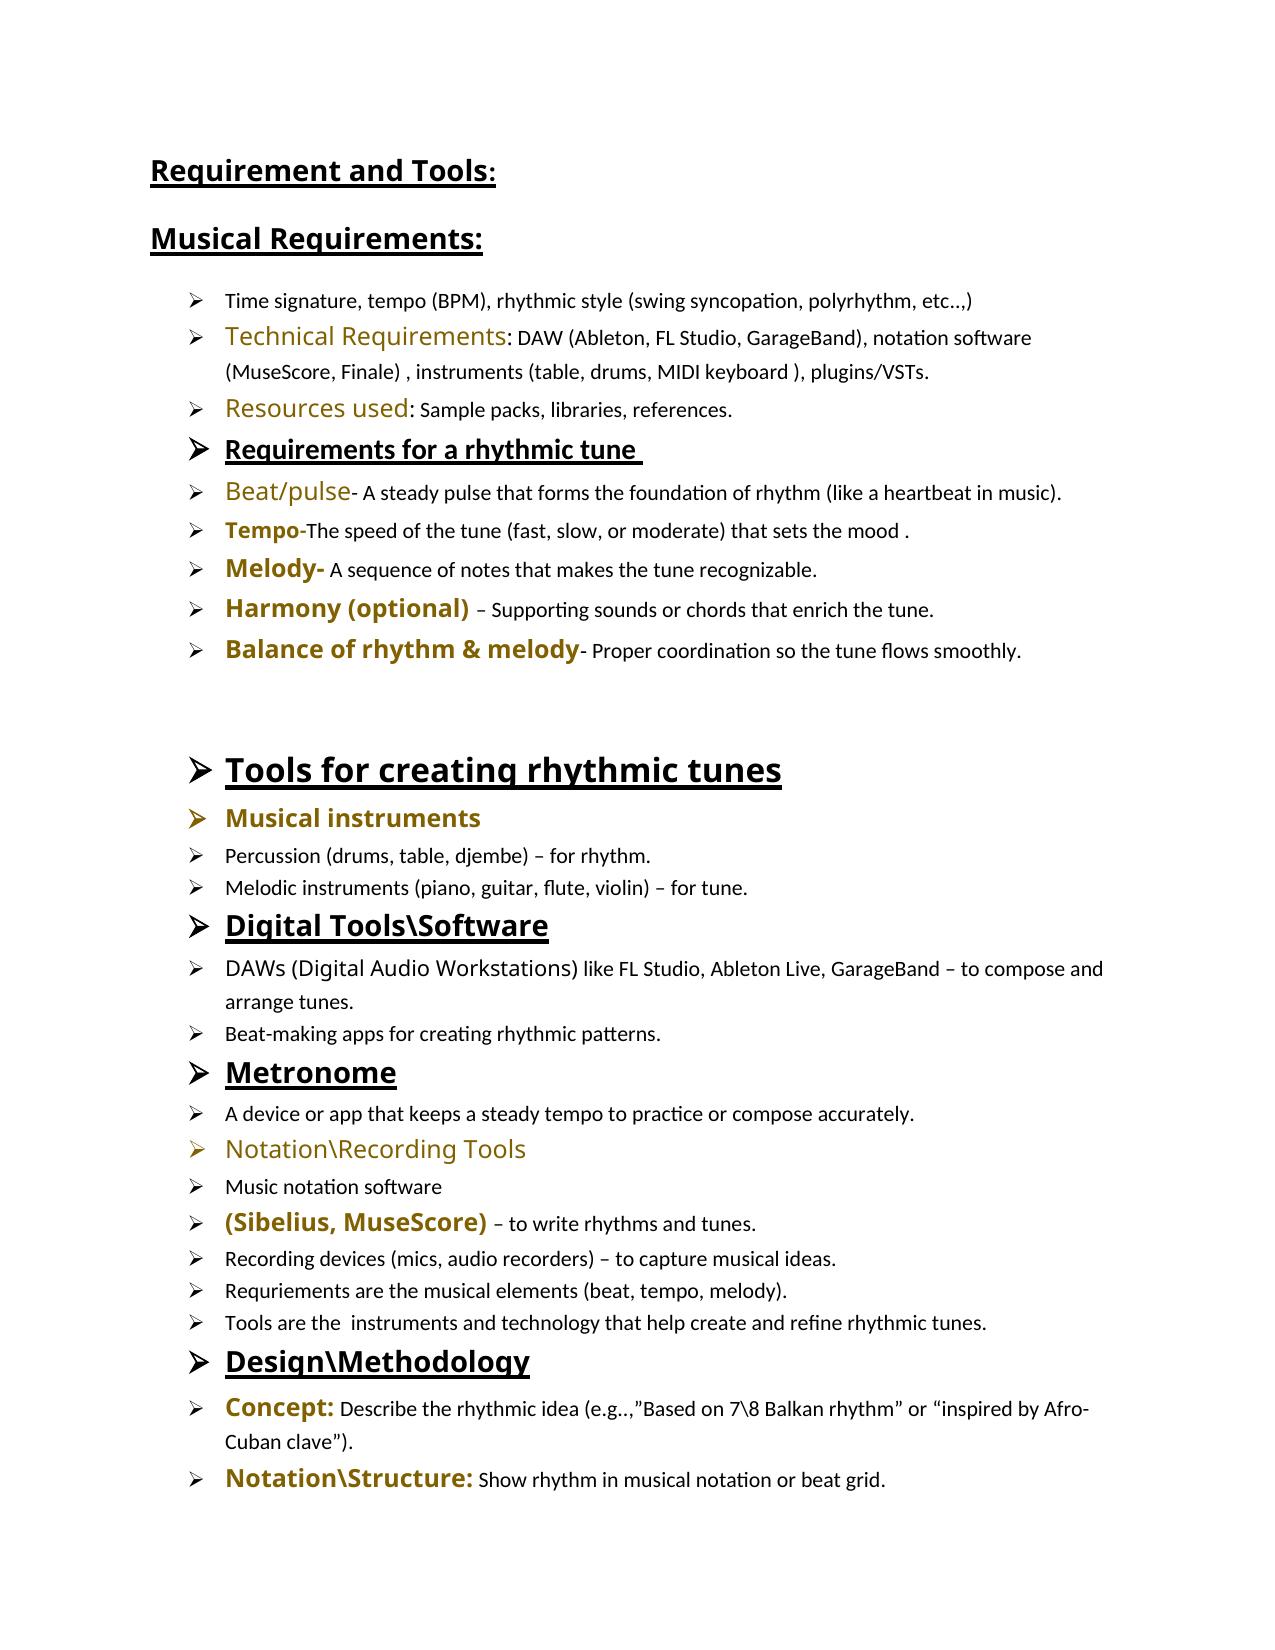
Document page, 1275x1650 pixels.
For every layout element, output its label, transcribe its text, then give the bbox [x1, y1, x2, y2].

list Digital Tools\Software [187, 906, 1125, 945]
list Percussion (drums, table, djembe) – for rhythm. [187, 842, 1125, 868]
list Notation\Structure: Show rhythm in musical notation or beat grid. [187, 1461, 1125, 1494]
list Musical instruments [187, 801, 1125, 835]
list Music notation software [187, 1173, 1125, 1199]
list Design\Methodology [187, 1342, 1125, 1381]
list Tools are the instruments and technology that help create and refine rhythmic tunes. [187, 1309, 1125, 1336]
list DAWs (Digital Audio Workstations) like FL Studio, Ableton Live, GarageBand – to compose and arrange tunes. [187, 953, 1125, 1015]
text Musical Requirements: [150, 218, 1125, 258]
list Harmony (optional) – Supporting sounds or chords that enrich the tune. [187, 591, 1125, 625]
list Recording devices (mics, audio recorders) – to capture musical ideas. [187, 1246, 1125, 1272]
list Concept: Describe the rhythmic idea (e.g..,”Based on 7\8 Balkan rhythm” or “inspired by Afro-Cuban clave”). [187, 1389, 1125, 1455]
list Melodic instruments (piano, guitar, flute, violin) – for tune. [187, 874, 1125, 900]
list Balance of rhythm & melody- Proper coordination so the tune flows smoothly. [187, 632, 1125, 666]
list Requriements are the musical elements (beat, tempo, melody). [187, 1278, 1125, 1304]
text Requirement and Tools: [150, 150, 1125, 190]
list Beat-making apps for creating rhythmic patterns. [187, 1020, 1125, 1047]
list Tools for creating rhythmic tunes [187, 746, 1125, 792]
list Technical Requirements: DAW (Ableton, FL Studio, GarageBand), notation software (MuseScore, Finale) , instruments (table, drums, MIDI keyboard ), plugins/VSTs. [187, 319, 1125, 385]
list Time signature, tempo (BPM), rhythmic style (swing syncopation, polyrhythm, etc..,) [187, 287, 1125, 313]
list Melody- A sequence of notes that makes the tune recognizable. [187, 550, 1125, 584]
list (Sibelius, MuseScore) – to write rhythms and tunes. [187, 1205, 1125, 1239]
list Requirements for a rhythmic tune [187, 431, 1125, 467]
list Tempo-The speed of the tune (fast, slow, or moderate) that sets the mood . [187, 514, 1125, 544]
list A device or app that keeps a steady tempo to practice or compose accurately. [187, 1100, 1125, 1127]
list Notation\Recording Tools [187, 1132, 1125, 1166]
list Metronome [187, 1052, 1125, 1092]
list Resources used: Sample packs, libraries, references. [187, 390, 1125, 424]
list Beat/pulse- A steady pulse that forms the foundation of rhythm (like a heartbeat in music). [187, 474, 1125, 508]
